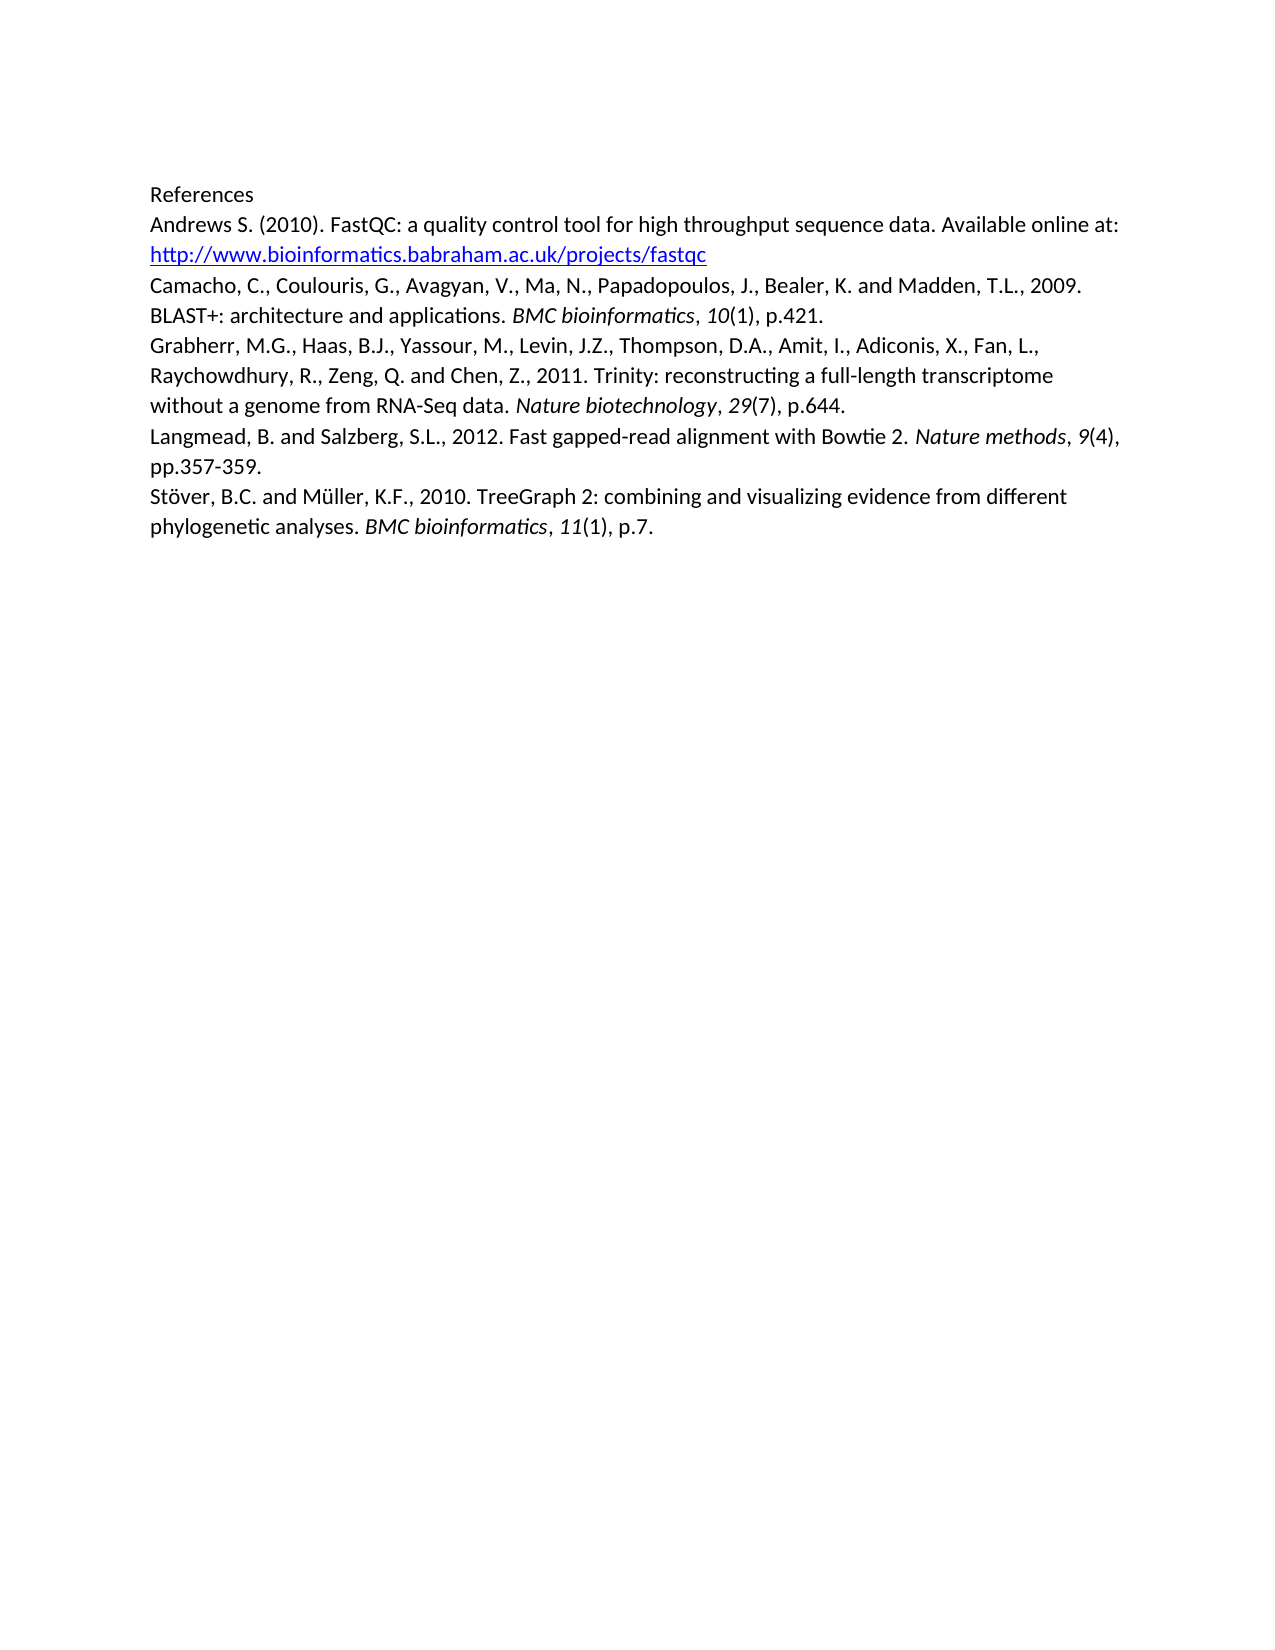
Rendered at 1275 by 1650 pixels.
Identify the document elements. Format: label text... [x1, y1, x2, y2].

text Stöver, B.C. and Müller, K.F., 2010. TreeGraph 2: combining and visualizing evidence from different phylogenetic analyses. BMC bioinformatics, 11(1), p.7. [150, 482, 1125, 541]
text Andrews S. (2010). FastQC: a quality control tool for high throughput sequence data. Available online at: http://www.bioinformatics.babraham.ac.uk/projects/fastqc [150, 210, 1125, 269]
text Grabherr, M.G., Haas, B.J., Yassour, M., Levin, J.Z., Thompson, D.A., Amit, I., Adiconis, X., Fan, L., Raychowdhury, R., Zeng, Q. and Chen, Z., 2011. Trinity: reconstructing a full-length transcriptome without a genome from RNA-Seq data. Nature biotechnology, 29(7), p.644. [150, 331, 1125, 420]
text Camacho, C., Coulouris, G., Avagyan, V., Ma, N., Papadopoulos, J., Bealer, K. and Madden, T.L., 2009. BLAST+: architecture and applications. BMC bioinformatics, 10(1), p.421. [150, 271, 1125, 329]
text Langmead, B. and Salzberg, S.L., 2012. Fast gapped-read alignment with Bowtie 2. Nature methods, 9(4), pp.357-359. [150, 422, 1125, 480]
text References [150, 180, 1125, 208]
